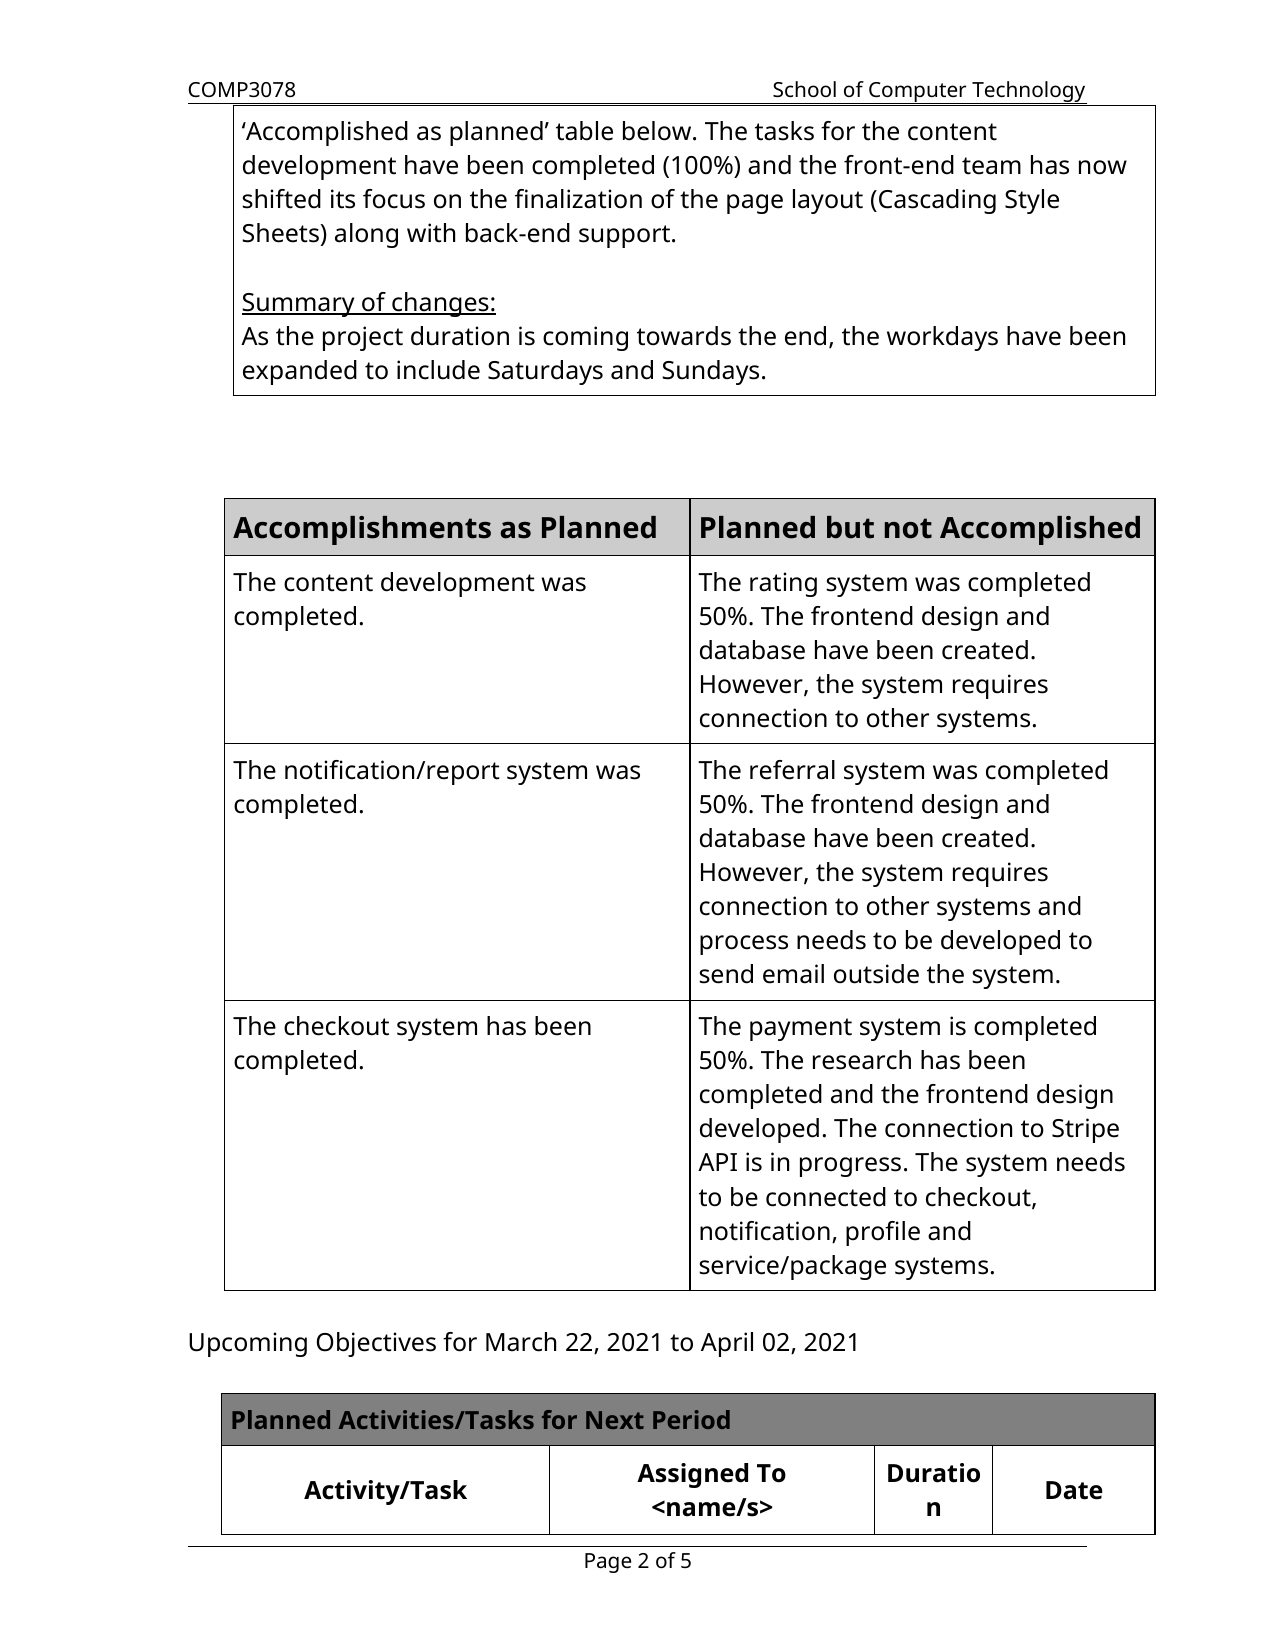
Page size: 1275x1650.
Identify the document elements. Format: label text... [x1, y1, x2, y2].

table_cell Activity/Task [222, 1446, 549, 1534]
table_cell The rating system was completed 50%. The frontend design and database have been created. However, the system requires connection to other systems. [691, 556, 1154, 743]
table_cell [234, 106, 1155, 395]
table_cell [550, 1446, 874, 1534]
table_cell The checkout system has been completed. [225, 1001, 689, 1290]
table_header Planned but not Accomplished [691, 499, 1154, 555]
table_cell The content development was completed. [225, 556, 689, 743]
text Upcoming Objectives for March 22, 2021 to April 02, 2021 [187, 1325, 1087, 1359]
table_cell The referral system was completed 50%. The frontend design and database have been created. However, the system requires connection to other systems and process needs to be developed to send email outside the system. [691, 744, 1154, 999]
table_cell The notification/report system was completed. [225, 744, 689, 999]
table_cell Date [993, 1446, 1154, 1534]
table_cell Duration <days> [875, 1446, 992, 1534]
table_cell The payment system is completed 50%. The research has been completed and the frontend design developed. The connection to Stripe API is in progress. The system needs to be connected to checkout, notification, profile and service/package systems. [691, 1001, 1154, 1290]
table_header Planned Activities/Tasks for Next Period [222, 1394, 1154, 1445]
table_header Accomplishments as Planned [225, 499, 689, 555]
